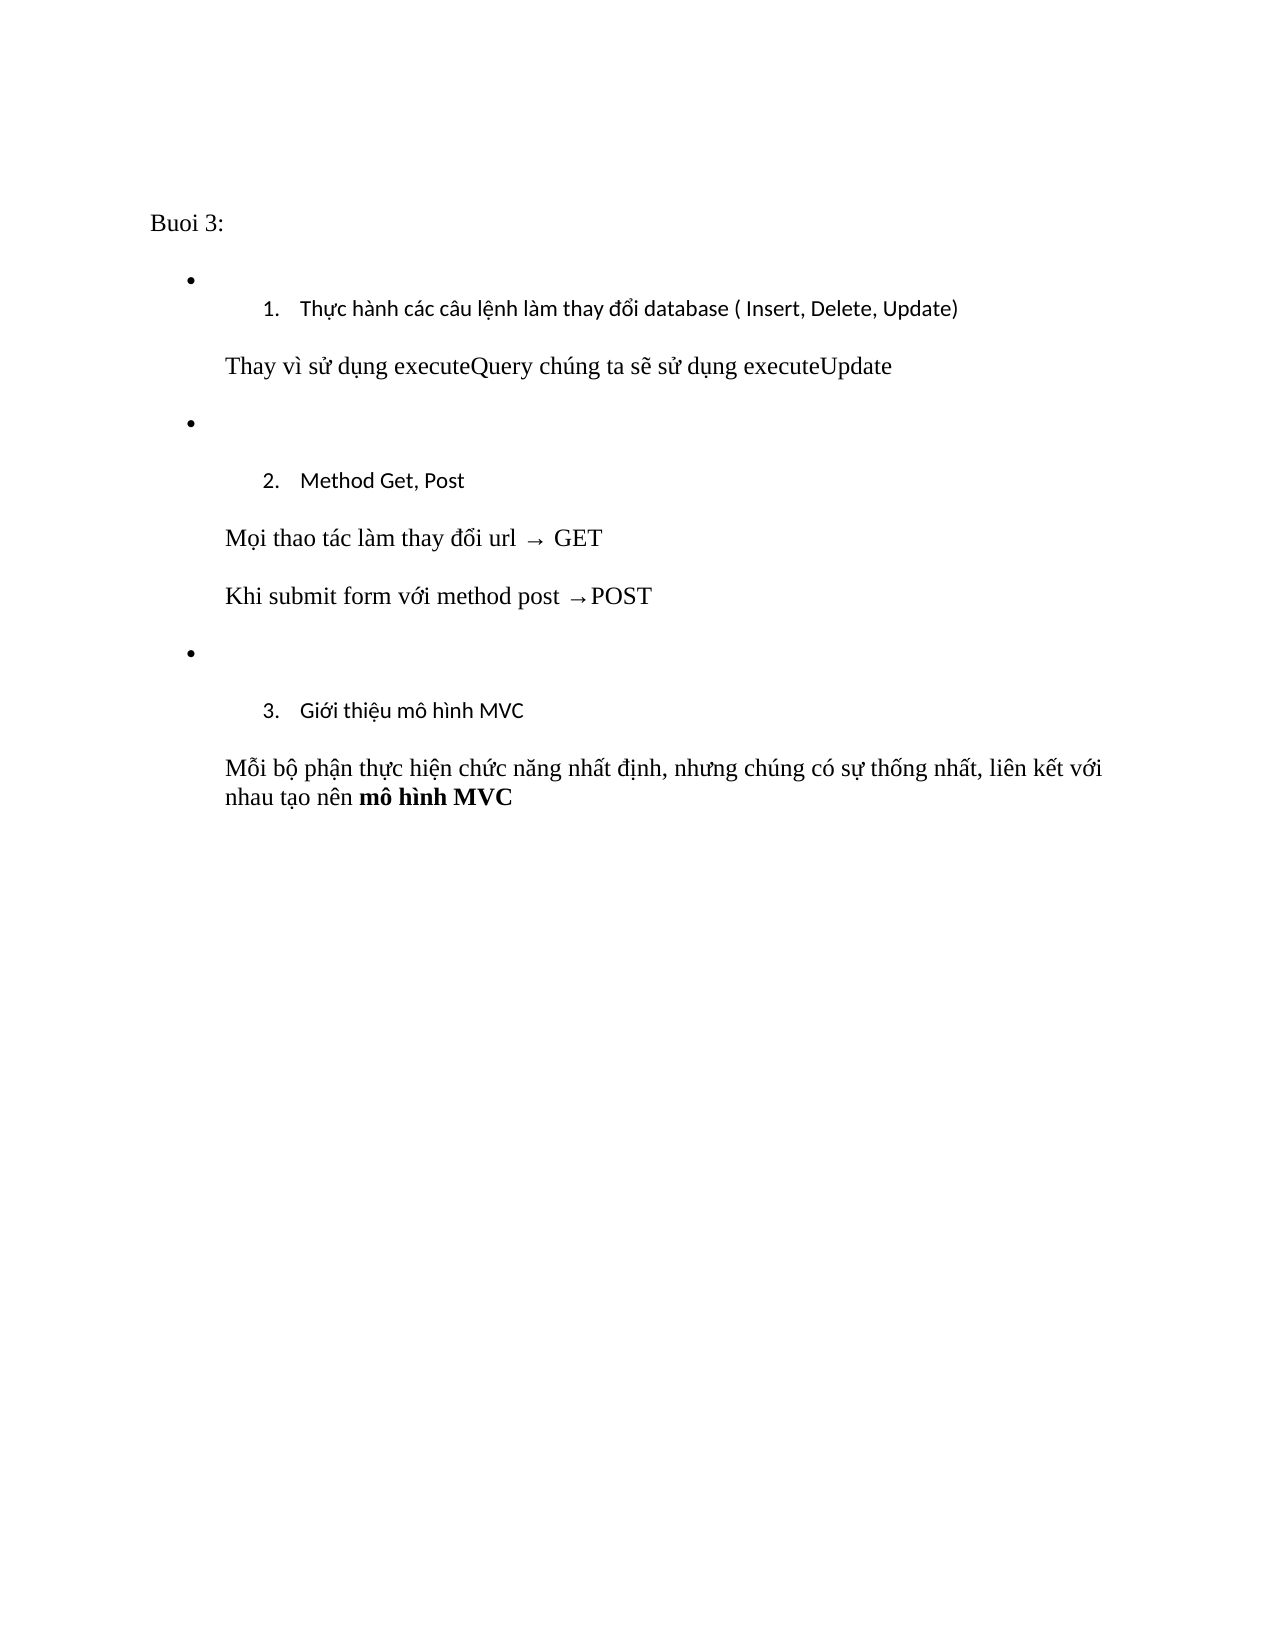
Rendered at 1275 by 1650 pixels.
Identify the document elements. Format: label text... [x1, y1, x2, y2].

text Thay vì sử dụng executeQuery chúng ta sẽ sử dụng executeUpdate [225, 351, 1125, 380]
text Mỗi bộ phận thực hiện chức năng nhất định, nhưng chúng có sự thống nhất, liên kết với nhau tạo nên mô hình MVC [225, 753, 1125, 811]
text Buoi 3: [150, 208, 1125, 237]
list Method Get, Post [262, 466, 1125, 494]
list Giới thiệu mô hình MVC [262, 696, 1125, 724]
list Thực hành các câu lệnh làm thay đổi database ( Insert, Delete, Update) [262, 294, 1125, 322]
text Khi submit form với method post →POST [225, 581, 1125, 610]
text Mọi thao tác làm thay đổi url → GET [225, 523, 1125, 552]
